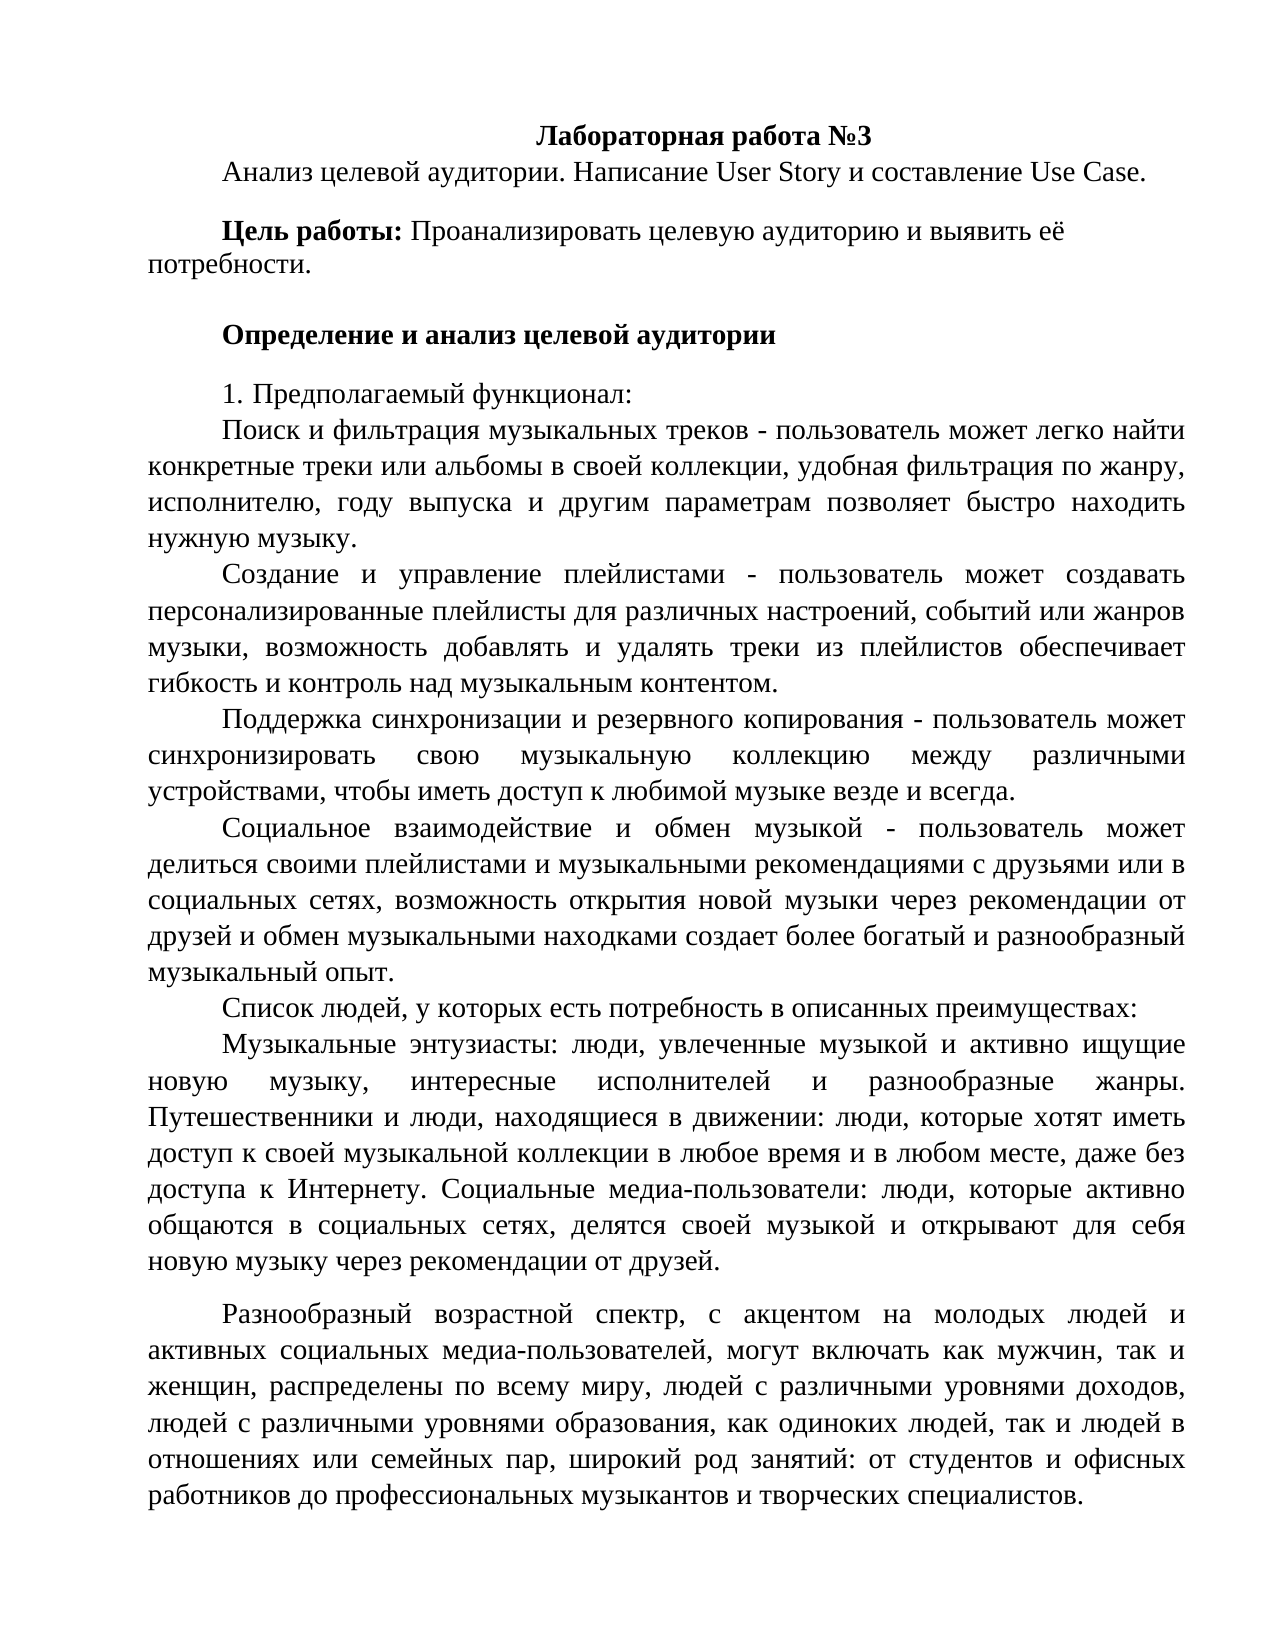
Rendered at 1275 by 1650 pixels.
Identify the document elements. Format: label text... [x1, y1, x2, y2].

list Социальное взаимодействие и обмен музыкой - пользователь может делиться своими плейлистами и музыкальными рекомендациями с друзьями или в социальных сетях, возможность открытия новой музыки через рекомендации от друзей и обмен музыкальными находками создает более богатый и разнообразный музыкальный опыт. [148, 810, 1186, 988]
text Цель работы: Проанализировать целевую аудиторию и выявить её потребности. [148, 213, 1186, 280]
text Анализ целевой аудитории. Написание User Story и составление Use Case. [148, 154, 1186, 188]
list Поддержка синхронизации и резервного копирования - пользователь может синхронизировать свою музыкальную коллекцию между различными устройствами, чтобы иметь доступ к любимой музыке везде и всегда. [148, 701, 1186, 807]
text Определение и анализ целевой аудитории [148, 317, 1186, 351]
text Разнообразный возрастной спектр, с акцентом на молодых людей и активных социальных медиа-пользователей, могут включать как мужчин, так и женщин, распределены по всему миру, людей с различными уровнями доходов, людей с различными уровнями образования, как одиноких людей, так и людей в отношениях или семейных пар, широкий род занятий: от студентов и офисных работников до профессиональных музыкантов и творческих специалистов. [148, 1296, 1186, 1511]
text Лабораторная работа №3 [148, 118, 1186, 152]
list Список людей, у которых есть потребность в описанных преимуществах: [148, 990, 1186, 1024]
list Музыкальные энтузиасты: люди, увлеченные музыкой и активно ищущие новую музыку, интересные исполнителей и разнообразные жанры. Путешественники и люди, находящиеся в движении: люди, которые хотят иметь доступ к своей музыкальной коллекции в любое время и в любом месте, даже без доступа к Интернету. Социальные медиа-пользователи: люди, которые активно общаются в социальных сетях, делятся своей музыкой и открывают для себя новую музыку через рекомендации от друзей. [148, 1027, 1186, 1277]
list Создание и управление плейлистами - пользователь может создавать персонализированные плейлисты для различных настроений, событий или жанров музыки, возможность добавлять и удалять треки из плейлистов обеспечивает гибкость и контроль над музыкальным контентом. [148, 557, 1186, 699]
list Предполагаемый функционал: [148, 376, 1186, 409]
list Поиск и фильтрация музыкальных треков - пользователь может легко найти конкретные треки или альбомы в своей коллекции, удобная фильтрация по жанру, исполнителю, году выпуска и другим параметрам позволяет быстро находить нужную музыку. [148, 412, 1186, 554]
